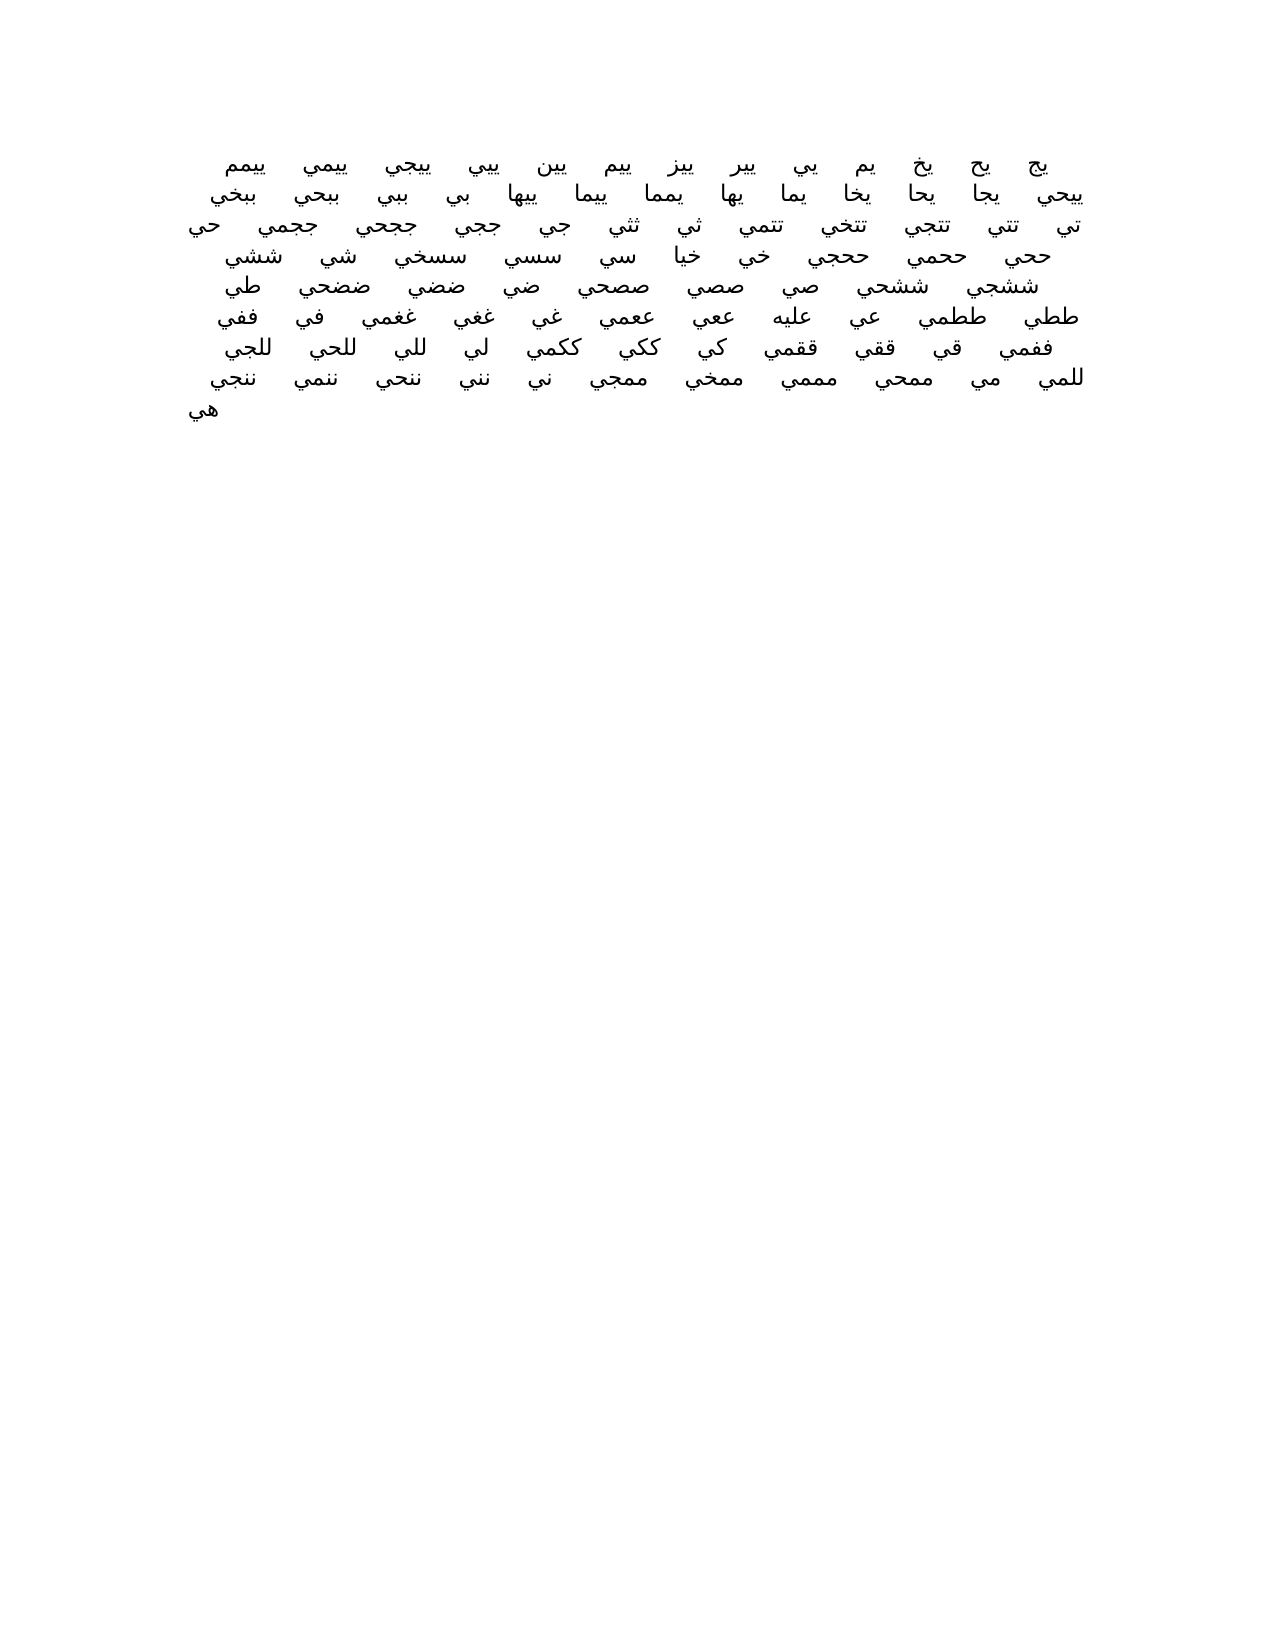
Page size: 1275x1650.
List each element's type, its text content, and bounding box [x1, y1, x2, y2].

text يج يح يخ يم يي يير ييز ييم يين ييي ييجي ييمي ييمم ييحي يجا يحا يخا يما يها يمما ييما ييها بي ببي ببحي ببخي تي تتي تتجي تتخي تتمي ثي ثثي جي ججي ججحي ججمي حي ححي ححمي ححجي خي خيا سي سسي سسخي شي ششي ششجي ششحي صي صصي صصحي ضي ضضي ضضحي طي ططي ططمي عي عليه ععي ععمي غي غغي غغمي في ففي ففمي قي ققي ققمي كي ككي ككمي لي للي للحي للجي للمي مي ممحي مممي ممخي ممجي ني نني ننحي ننمي ننجي هي [187, 150, 1087, 422]
